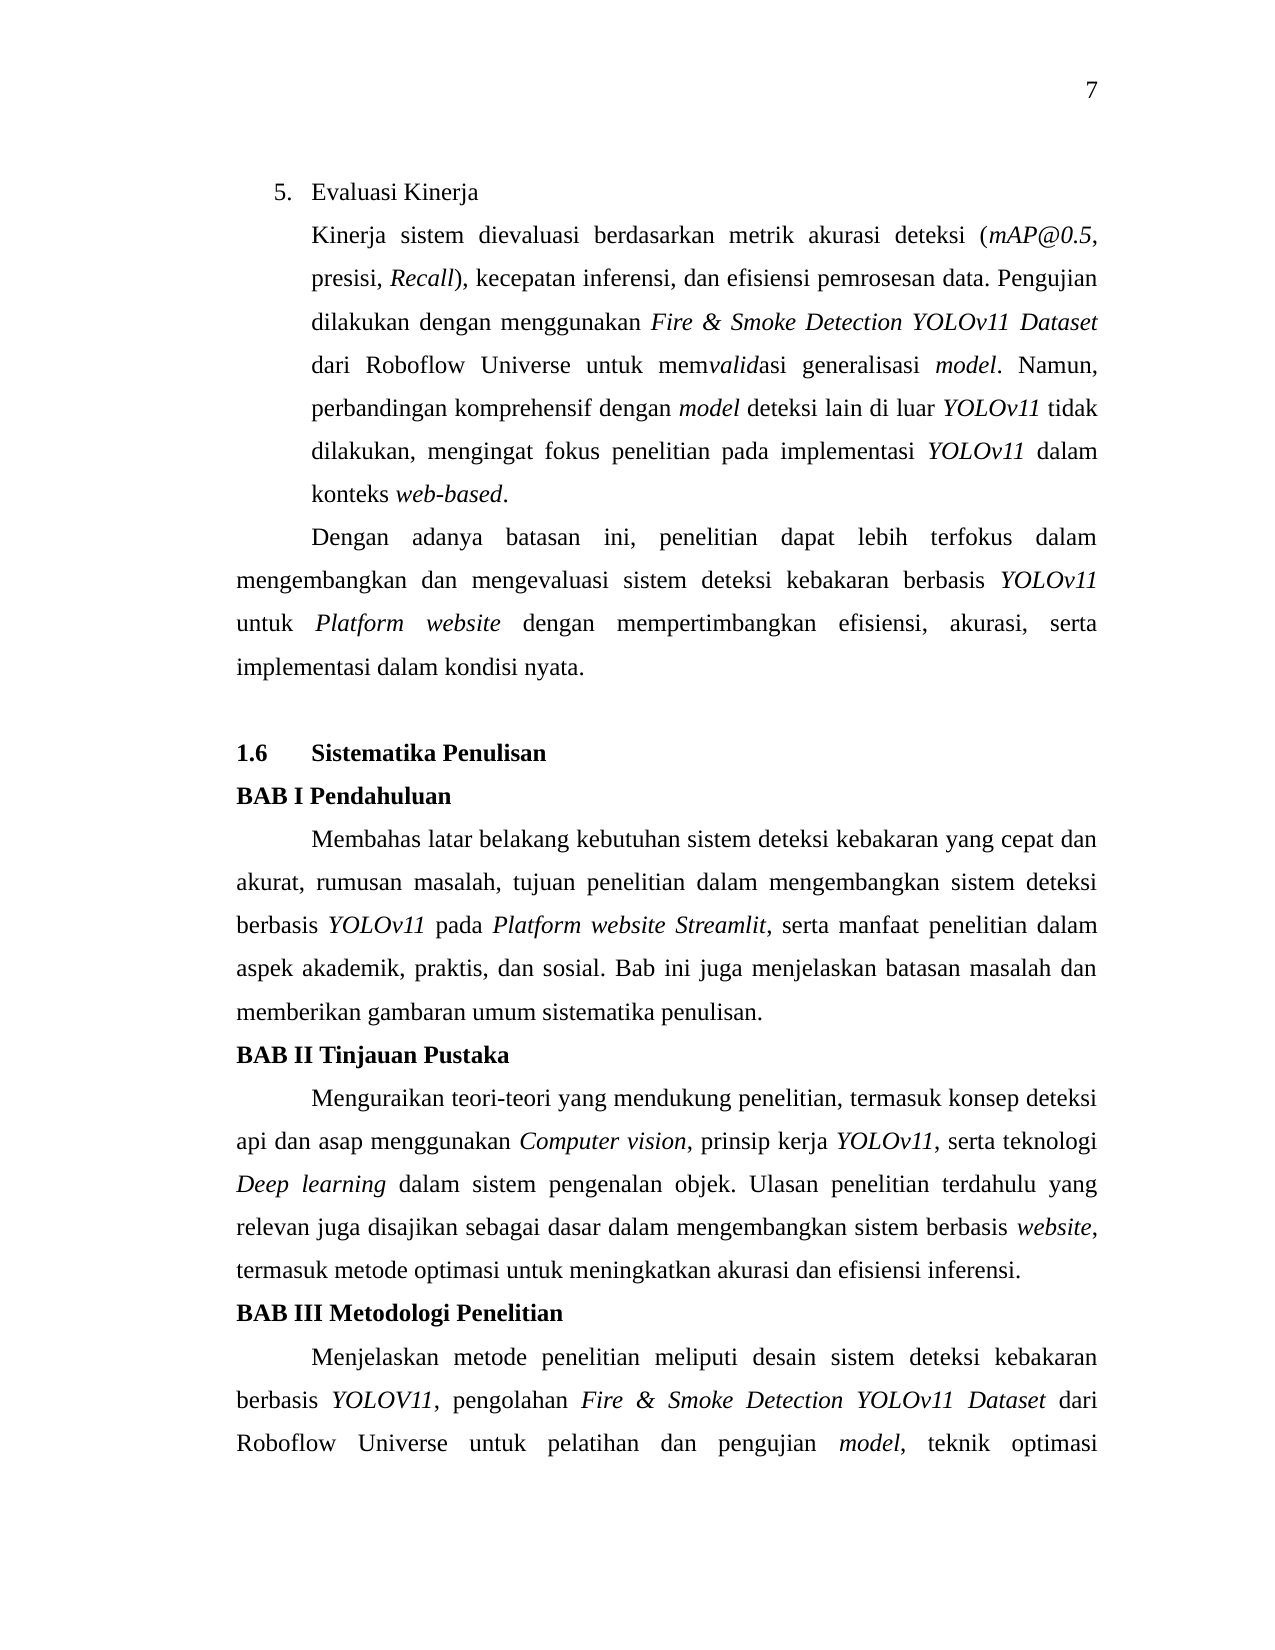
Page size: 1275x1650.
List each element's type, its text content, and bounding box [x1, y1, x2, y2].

subtitle Sistematika Penulisan [236, 738, 1098, 767]
text BAB I Pendahuluan Membahas latar belakang kebutuhan sistem deteksi kebakaran yang cepat dan akurat, rumusan masalah, tujuan penelitian dalam mengembangkan sistem deteksi berbasis YOLOv11 pada Platform website Streamlit, serta manfaat penelitian dalam aspek akademik, praktis, dan sosial. Bab ini juga menjelaskan batasan masalah dan memberikan gambaran umum sistematika penulisan. [236, 781, 1098, 1025]
text BAB II Tinjauan Pustaka Menguraikan teori-teori yang mendukung penelitian, termasuk konsep deteksi api dan asap menggunakan Computer vision, prinsip kerja YOLOv11, serta teknologi Deep learning dalam sistem pengenalan objek. Ulasan penelitian terdahulu yang relevan juga disajikan sebagai dasar dalam mengembangkan sistem berbasis website, termasuk metode optimasi untuk meningkatkan akurasi dan efisiensi inferensi. [236, 1040, 1098, 1284]
list Evaluasi Kinerja Kinerja sistem dievaluasi berdasarkan metrik akurasi deteksi (mAP@0.5, presisi, Recall), kecepatan inferensi, dan efisiensi pemrosesan data. Pengujian dilakukan dengan menggunakan Fire & Smoke Detection YOLOv11 Dataset dari Roboflow Universe untuk memvalidasi generalisasi model. Namun, perbandingan komprehensif dengan model deteksi lain di luar YOLOv11 tidak dilakukan, mengingat fokus penelitian pada implementasi YOLOv11 dalam konteks web-based. [274, 177, 1098, 508]
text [236, 1298, 1098, 1457]
text Dengan adanya batasan ini, penelitian dapat lebih terfokus dalam mengembangkan dan mengevaluasi sistem deteksi kebakaran berbasis YOLOv11 untuk Platform website dengan mempertimbangkan efisiensi, akurasi, serta implementasi dalam kondisi nyata. [236, 522, 1098, 680]
